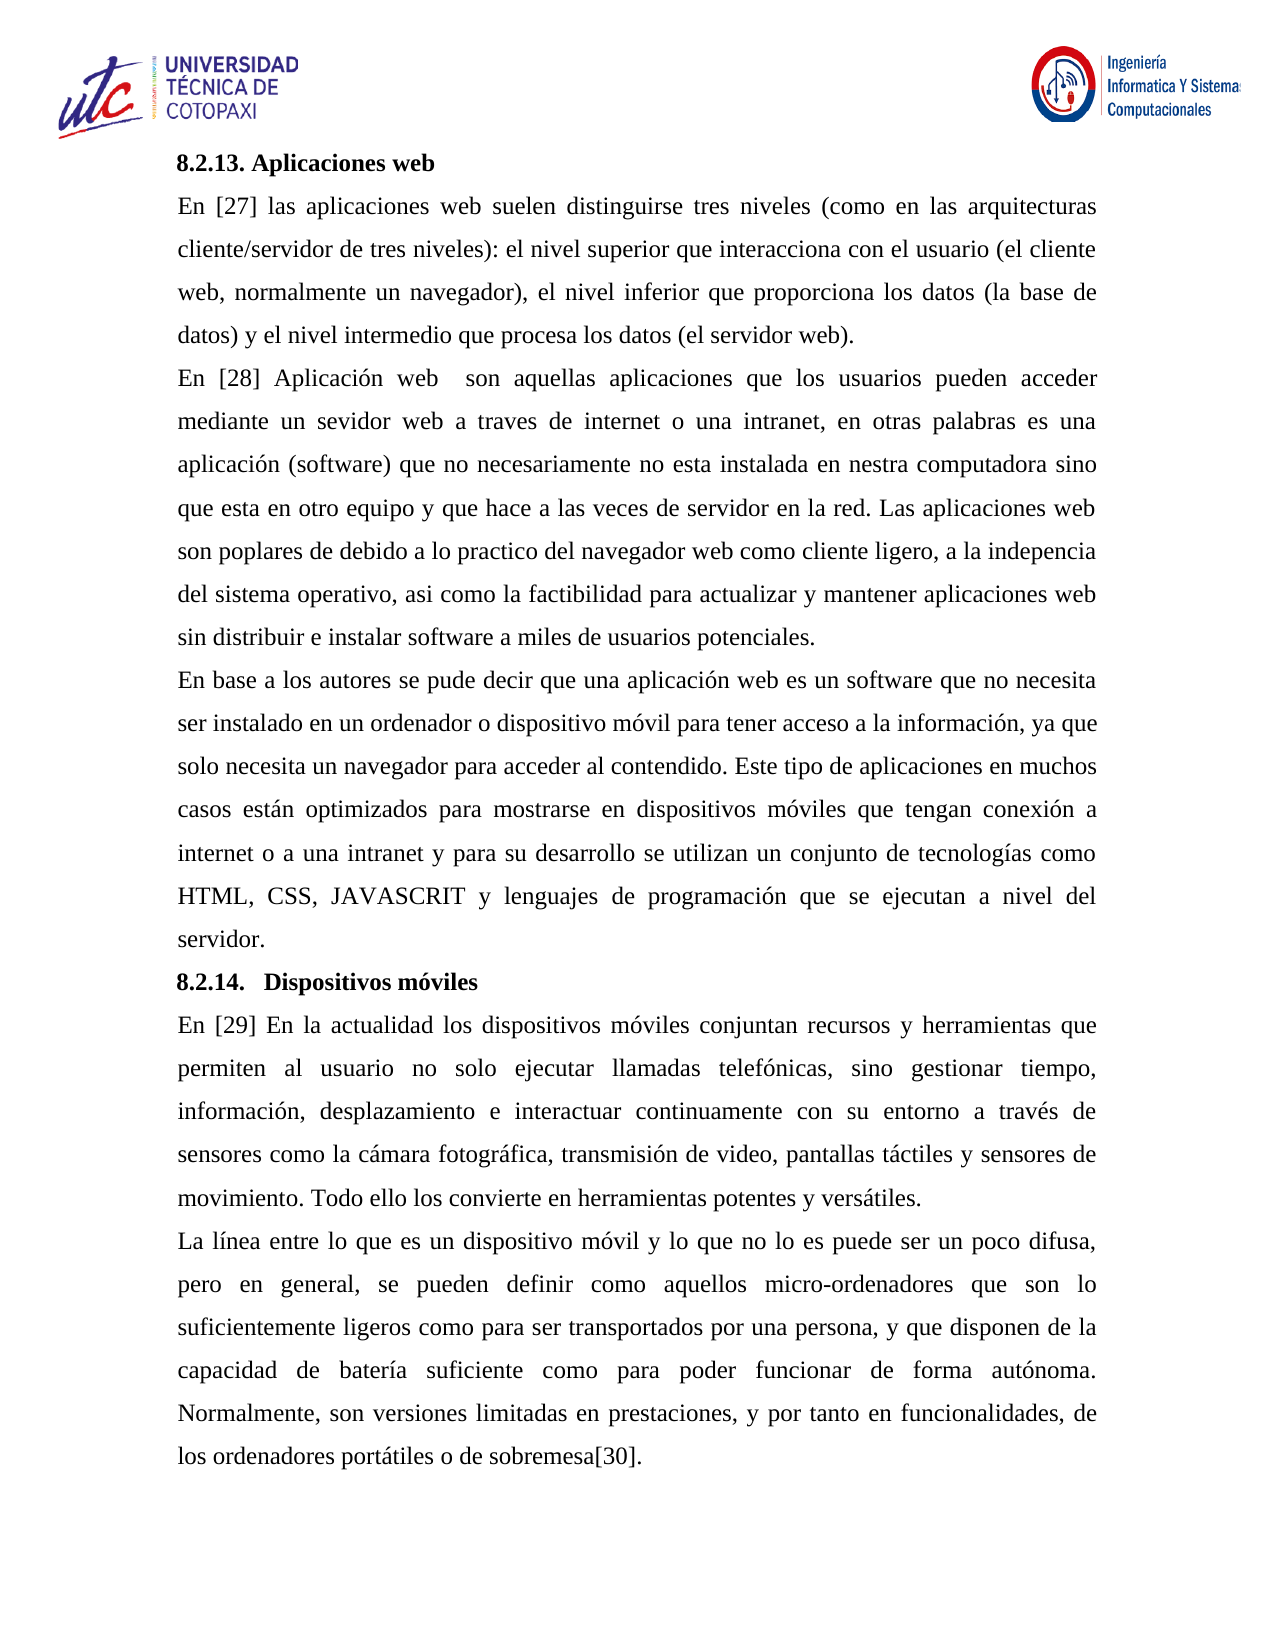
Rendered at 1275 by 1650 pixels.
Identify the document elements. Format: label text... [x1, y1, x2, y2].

list Aplicaciones web [176, 148, 1098, 176]
text La línea entre lo que es un dispositivo móvil y lo que no lo es puede ser un poco difusa, pero en general, se pueden definir como aquellos micro-ordenadores que son lo suficientemente ligeros como para ser transportados por una persona, y que disponen de la capacidad de batería suficiente como para poder funcionar de forma autónoma. Normalmente, son versiones limitadas en prestaciones, y por tanto en funcionalidades, de los ordenadores portátiles o de sobremesa[30]. [177, 1226, 1098, 1470]
picture [1031, 46, 1241, 122]
list Dispositivos móviles [176, 967, 1098, 996]
text En [27] las aplicaciones web suelen distinguirse tres niveles (como en las arquitecturas cliente/servidor de tres niveles): el nivel superior que interacciona con el usuario (el cliente web, normalmente un navegador), el nivel inferior que proporciona los datos (la base de datos) y el nivel intermedio que procesa los datos (el servidor web). [177, 191, 1098, 349]
picture [58, 53, 298, 139]
text En [28] Aplicación web son aquellas aplicaciones que los usuarios pueden acceder mediante un sevidor web a traves de internet o una intranet, en otras palabras es una aplicación (software) que no necesariamente no esta instalada en nestra computadora sino que esta en otro equipo y que hace a las veces de servidor en la red. Las aplicaciones web son poplares de debido a lo practico del navegador web como cliente ligero, a la indepencia del sistema operativo, asi como la factibilidad para actualizar y mantener aplicaciones web sin distribuir e instalar software a miles de usuarios potenciales. [177, 363, 1098, 651]
text En [29] En la actualidad los dispositivos móviles conjuntan recursos y herramientas que permiten al usuario no solo ejecutar llamadas telefónicas, sino gestionar tiempo, información, desplazamiento e interactuar continuamente con su entorno a través de sensores como la cámara fotográfica, transmisión de video, pantallas táctiles y sensores de movimiento. Todo ello los convierte en herramientas potentes y versátiles. [177, 1010, 1098, 1211]
text En base a los autores se pude decir que una aplicación web es un software que no necesita ser instalado en un ordenador o dispositivo móvil para tener acceso a la información, ya que solo necesita un navegador para acceder al contendido. Este tipo de aplicaciones en muchos casos están optimizados para mostrarse en dispositivos móviles que tengan conexión a internet o a una intranet y para su desarrollo se utilizan un conjunto de tecnologías como HTML, CSS, JAVASCRIT y lenguajes de programación que se ejecutan a nivel del servidor. [177, 665, 1098, 953]
